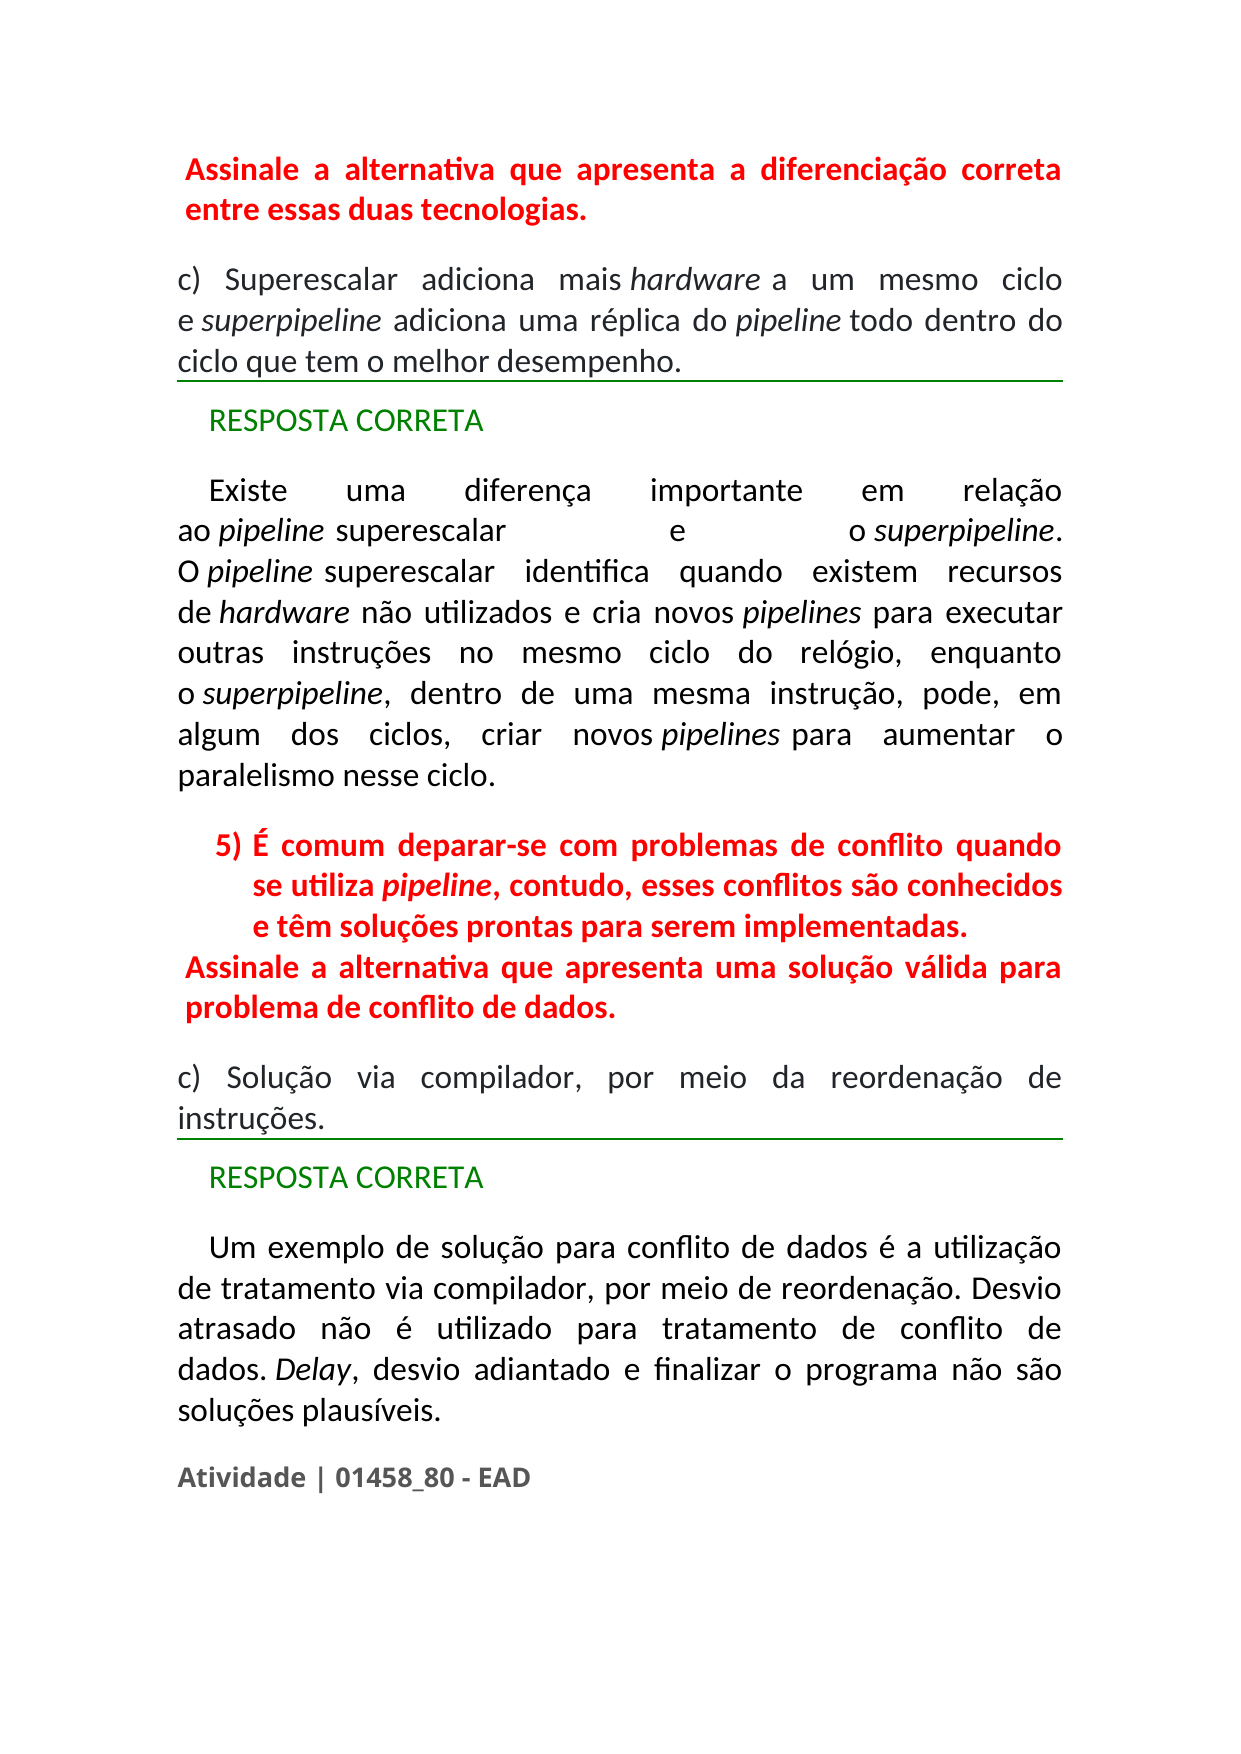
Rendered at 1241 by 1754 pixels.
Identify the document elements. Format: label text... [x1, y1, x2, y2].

text Assinale a alternativa que apresenta uma solução válida para problema de conflito de dados. [185, 946, 1063, 1027]
text c) Solução via compilador, por meio da reordenação de instruções. [177, 1056, 1063, 1138]
text Assinale a alternativa que apresenta a diferenciação correta entre essas duas tecnologias. [185, 148, 1063, 229]
text RESPOSTA CORRETA [177, 382, 1063, 439]
text Existe uma diferença importante em relação ao pipeline superescalar e o superpipeline. O pipeline superescalar identifica quando existem recursos de hardware não utilizados e cria novos pipelines para executar outras instruções no mesmo ciclo do relógio, enquanto o superpipeline, dentro de uma mesma instrução, pode, em algum dos ciclos, criar novos pipelines para aumentar o paralelismo nesse ciclo. [177, 468, 1063, 794]
text RESPOSTA CORRETA [177, 1140, 1063, 1197]
text Um exemplo de solução para conflito de dados é a utilização de tratamento via compilador, por meio de reordenação. Desvio atrasado não é utilizado para tratamento de conflito de dados. Delay, desvio adiantado e finalizar o programa não são soluções plausíveis. [177, 1226, 1063, 1429]
list É comum deparar-se com problemas de conflito quando se utiliza pipeline, contudo, esses conflitos são conhecidos e têm soluções prontas para serem implementadas. [215, 823, 1063, 946]
subtitle Atividade | 01458_80 - EAD [177, 1459, 1063, 1496]
text c) Superescalar adiciona mais hardware a um mesmo ciclo e superpipeline adiciona uma réplica do pipeline todo dentro do ciclo que tem o melhor desempenho. [177, 258, 1063, 380]
